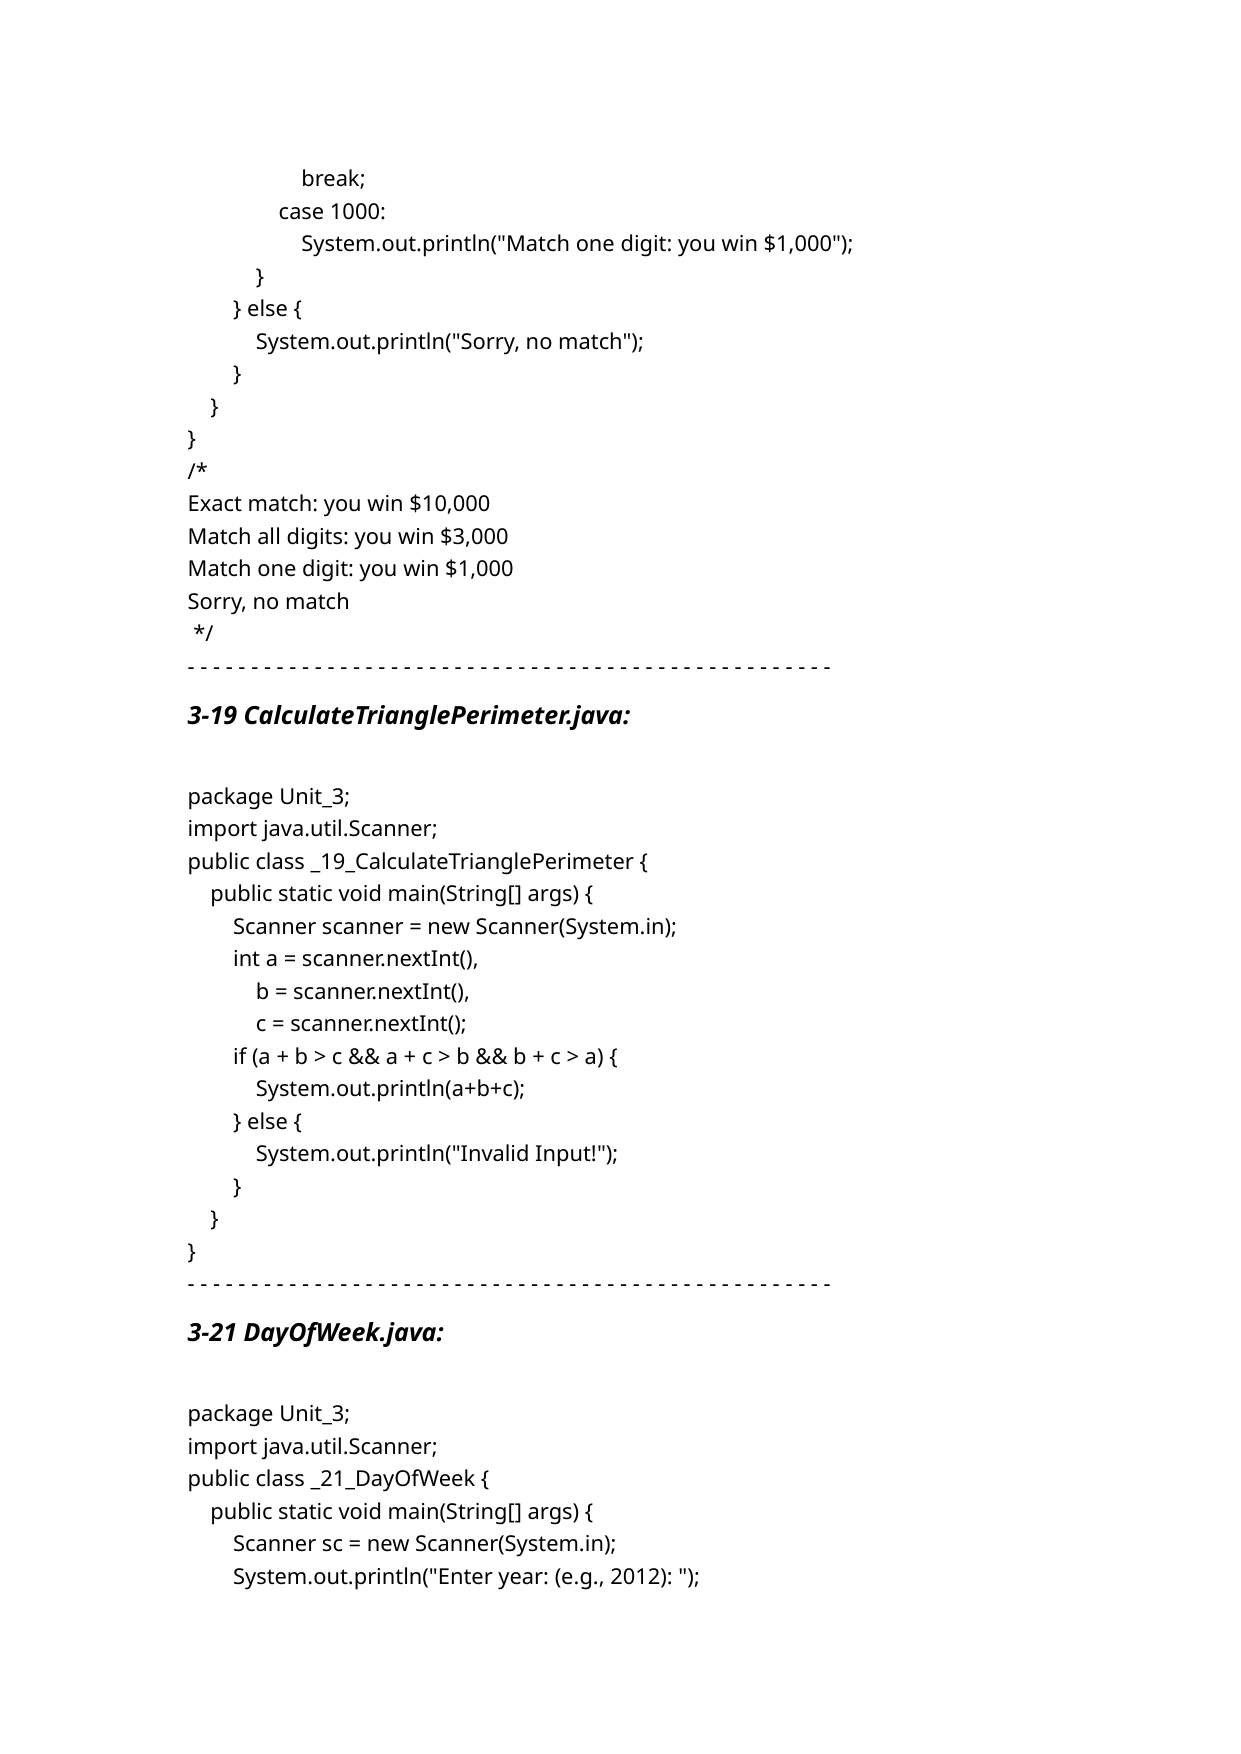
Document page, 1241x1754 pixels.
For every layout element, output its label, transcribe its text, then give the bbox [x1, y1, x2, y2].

text int a = scanner.nextInt(), [187, 942, 1053, 974]
text System.out.println("Invalid Input!"); [187, 1137, 1053, 1169]
text Match all digits: you win $3,000 [187, 519, 1053, 552]
text */ [187, 617, 1053, 649]
text System.out.println("Sorry, no match"); [187, 324, 1053, 357]
text System.out.println("Enter year: (e.g., 2012): "); [187, 1559, 1053, 1592]
text Scanner sc = new Scanner(System.in); [187, 1527, 1053, 1559]
text Exact match: you win $10,000 [187, 487, 1053, 519]
text public static void main(String[] args) { [187, 1494, 1053, 1527]
text if (a + b > c && a + c > b && b + c > a) { [187, 1039, 1053, 1072]
text - - - - - - - - - - - - - - - - - - - - - - - - - - - - - - - - - - - - - - - - - - - - - - - - - - - [187, 649, 1053, 682]
text System.out.println("Match one digit: you win $1,000"); [187, 227, 1053, 259]
text 3-19 CalculateTrianglePerimeter.java: [187, 682, 1053, 747]
text } [187, 422, 1053, 454]
text - - - - - - - - - - - - - - - - - - - - - - - - - - - - - - - - - - - - - - - - - - - - - - - - - - - [187, 1267, 1053, 1299]
text Sorry, no match [187, 584, 1053, 617]
text b = scanner.nextInt(), [187, 974, 1053, 1007]
text } else { [187, 1104, 1053, 1137]
text import java.util.Scanner; [187, 1429, 1053, 1462]
text public class _19_CalculateTrianglePerimeter { [187, 844, 1053, 877]
text } [187, 1169, 1053, 1202]
text } [187, 1202, 1053, 1234]
text 3-21 DayOfWeek.java: [187, 1299, 1053, 1364]
text } [187, 389, 1053, 422]
text } [187, 259, 1053, 292]
text package Unit_3; [187, 1397, 1053, 1429]
text public class _21_DayOfWeek { [187, 1462, 1053, 1494]
text Match one digit: you win $1,000 [187, 552, 1053, 584]
text } else { [187, 292, 1053, 324]
text break; [187, 162, 1053, 194]
text } [187, 357, 1053, 389]
text package Unit_3; [187, 779, 1053, 812]
text c = scanner.nextInt(); [187, 1007, 1053, 1039]
text Scanner scanner = new Scanner(System.in); [187, 909, 1053, 942]
text System.out.println(a+b+c); [187, 1072, 1053, 1104]
text import java.util.Scanner; [187, 812, 1053, 844]
text public static void main(String[] args) { [187, 877, 1053, 909]
text /* [187, 454, 1053, 487]
text } [187, 1234, 1053, 1267]
text case 1000: [187, 194, 1053, 227]
